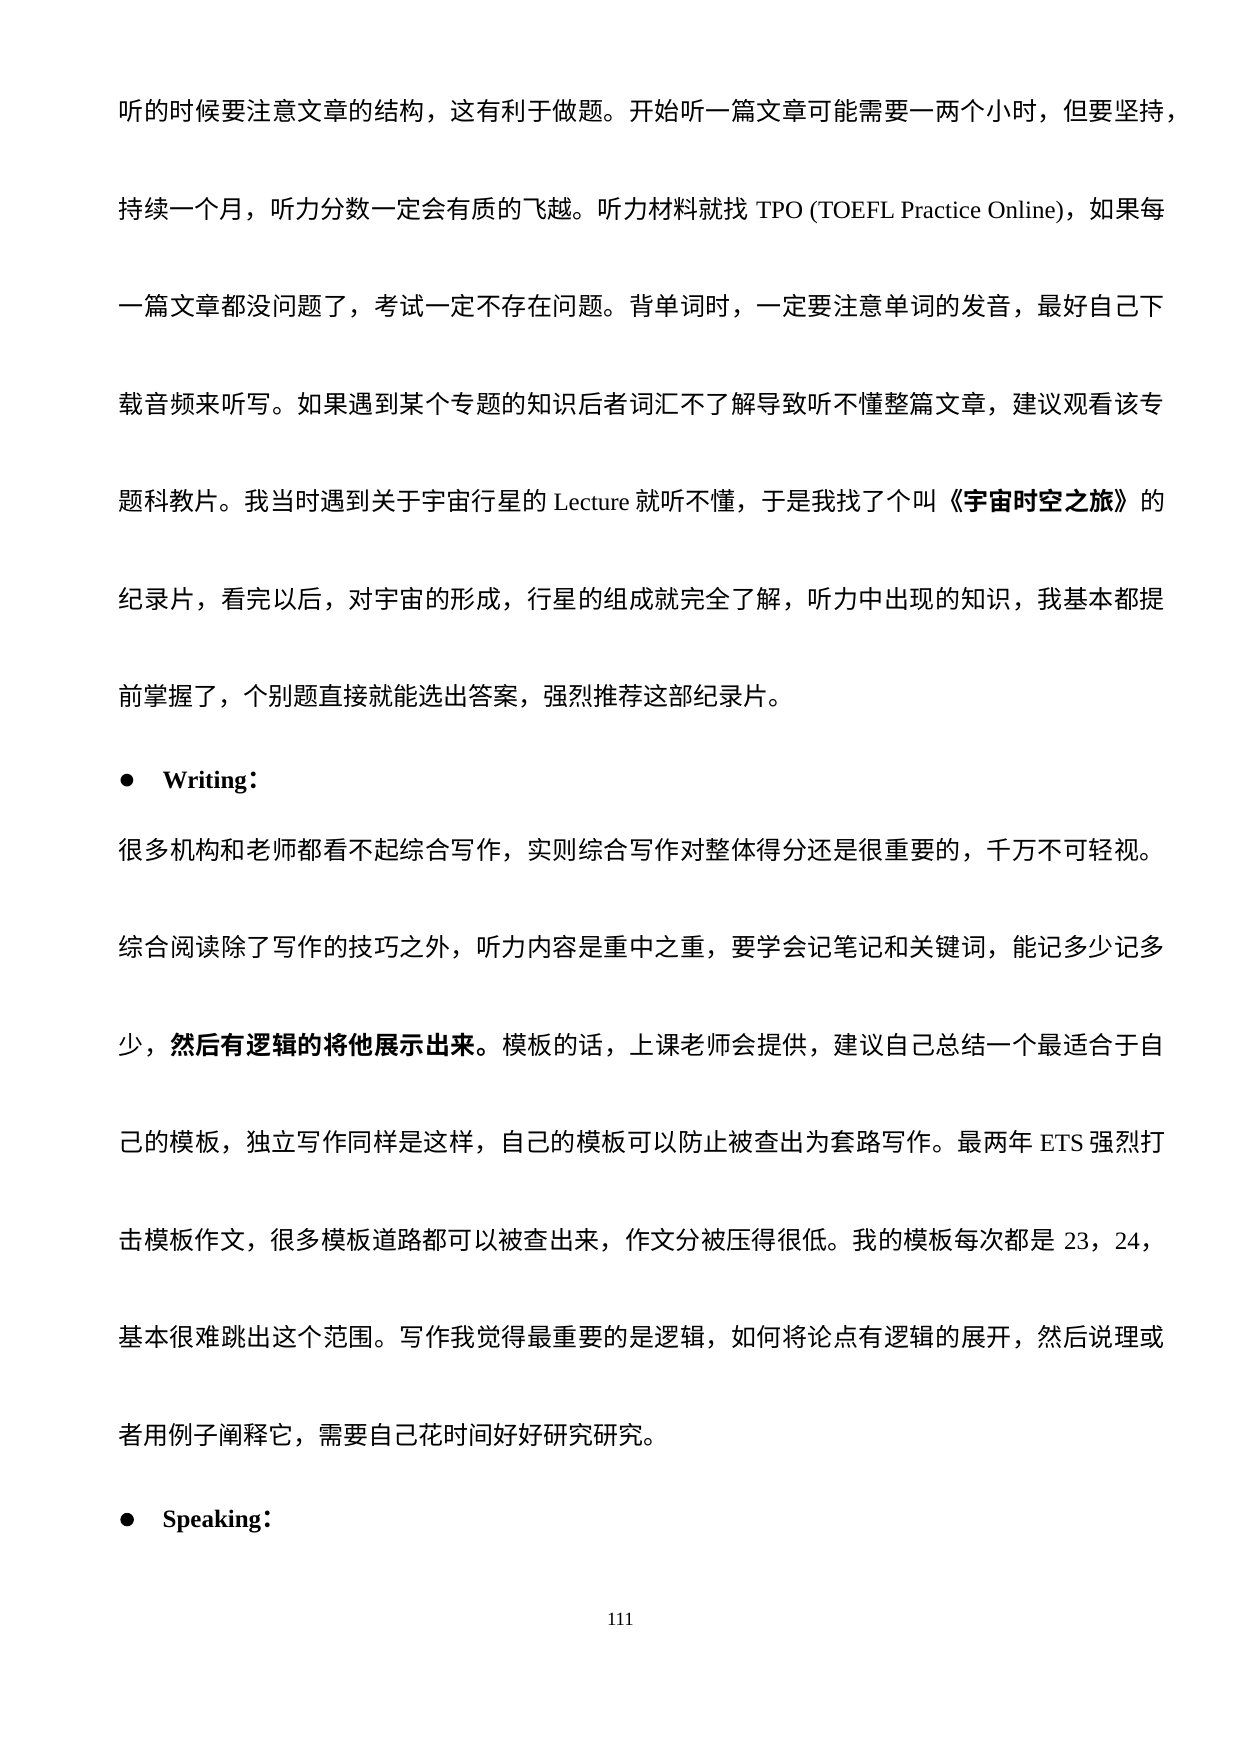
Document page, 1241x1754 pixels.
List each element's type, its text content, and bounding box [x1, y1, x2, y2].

list 很多机构和老师都看不起综合写作，实则综合写作对整体得分还是很重要的，千万不可轻视。综合阅读除了写作的技巧之外，听力内容是重中之重，要学会记笔记和关键词，能记多少记多少，然后有逻辑的将他展示出来。模板的话，上课老师会提供，建议自己总结一个最适合于自己的模板，独立写作同样是这样，自己的模板可以防止被查出为套路写作。最两年ETS强烈打击模板作文，很多模板道路都可以被查出来，作文分被压得很低。我的模板每次都是23，24，基本很难跳出这个范围。写作我觉得最重要的是逻辑，如何将论点有逻辑的展开，然后说理或者用例子阐释它，需要自己花时间好好研究研究。 [119, 816, 1165, 1466]
list Speaking： [119, 1484, 1165, 1549]
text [119, 77, 1165, 727]
list Writing： [119, 746, 1165, 811]
